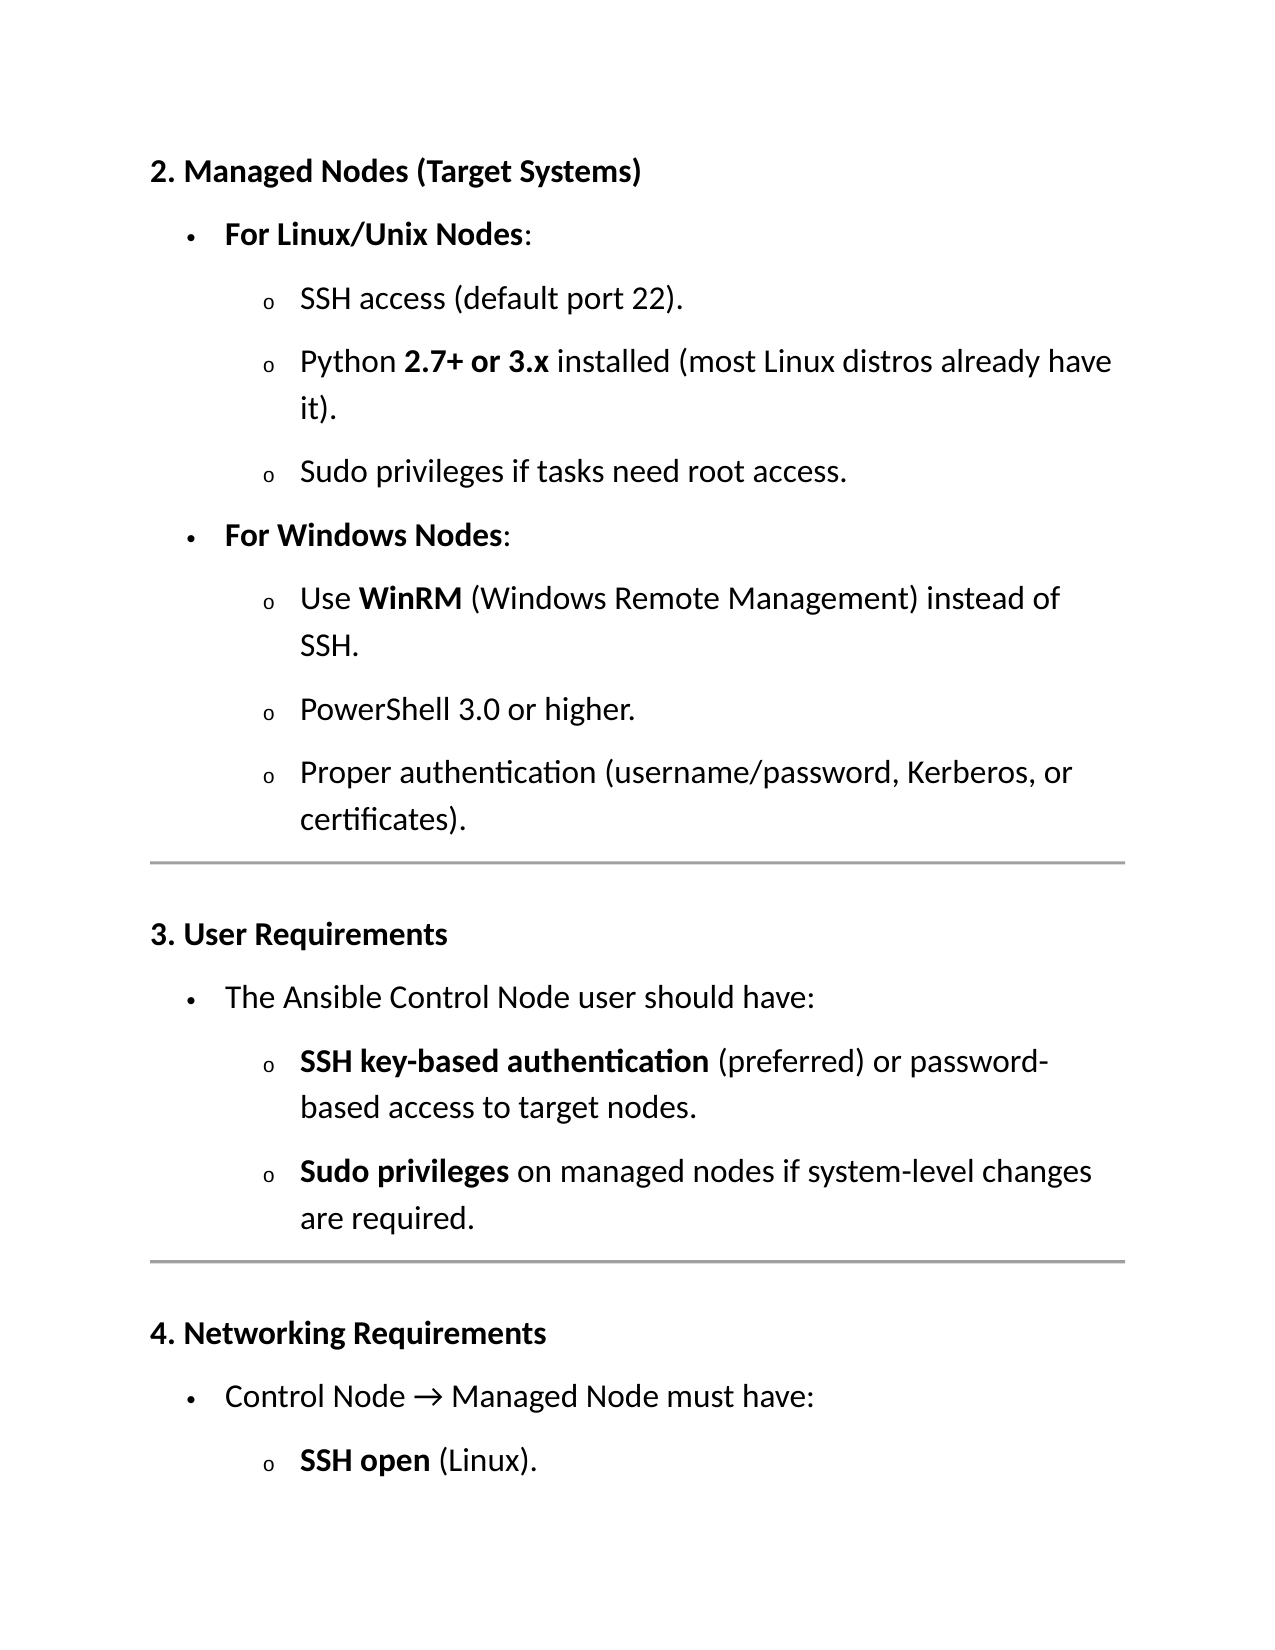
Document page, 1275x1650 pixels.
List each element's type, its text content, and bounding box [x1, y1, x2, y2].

list PowerShell 3.0 or higher. [262, 688, 1125, 728]
list SSH access (default port 22). [262, 277, 1125, 318]
list Python 2.7+ or 3.x installed (most Linux distros already have it). [262, 340, 1125, 428]
text 3. User Requirements [150, 913, 1125, 954]
list Sudo privileges on managed nodes if system-level changes are required. [262, 1150, 1125, 1237]
list For Linux/Unix Nodes: [187, 213, 1125, 254]
list SSH open (Linux). [262, 1439, 1125, 1479]
text 2. Managed Nodes (Target Systems) [150, 150, 1125, 191]
list Sudo privileges if tasks need root access. [262, 451, 1125, 491]
list Proper authentication (username/password, Kerberos, or certificates). [262, 751, 1125, 838]
list SSH key-based authentication (preferred) or password-based access to target nodes. [262, 1040, 1125, 1127]
list Control Node → Managed Node must have: [187, 1375, 1125, 1416]
list The Ansible Control Node user should have: [187, 976, 1125, 1017]
list Use WinRM (Windows Remote Management) instead of SSH. [262, 577, 1125, 665]
list For Windows Nodes: [187, 514, 1125, 555]
text 4. Networking Requirements [150, 1312, 1125, 1353]
